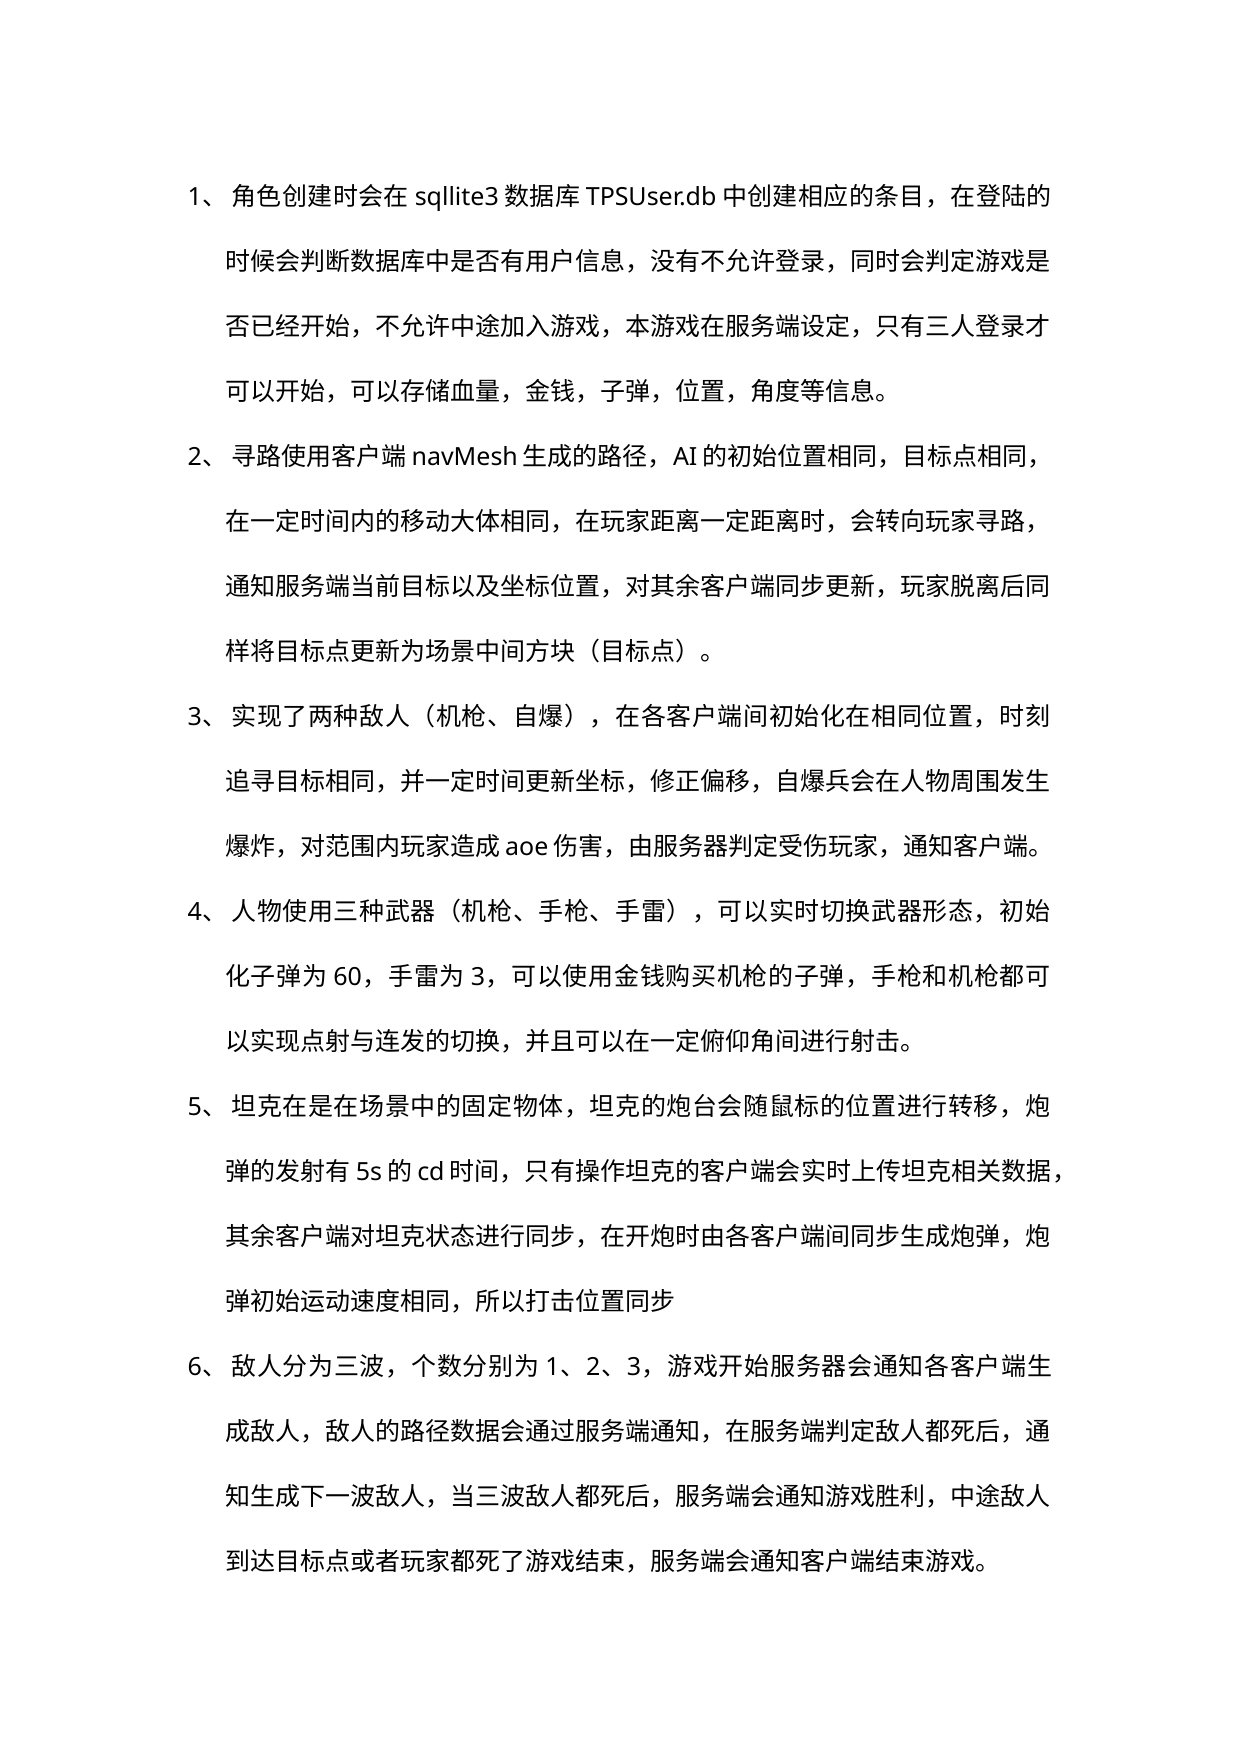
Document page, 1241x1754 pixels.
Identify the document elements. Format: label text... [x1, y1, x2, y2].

list 敌人分为三波，个数分别为1、2、3，游戏开始服务器会通知各客户端生成敌人，敌人的路径数据会通过服务端通知，在服务端判定敌人都死后，通知生成下一波敌人，当三波敌人都死后，服务端会通知游戏胜利，中途敌人到达目标点或者玩家都死了游戏结束，服务端会通知客户端结束游戏。 [187, 1332, 1053, 1592]
list 人物使用三种武器（机枪、手枪、手雷），可以实时切换武器形态，初始化子弹为60，手雷为3，可以使用金钱购买机枪的子弹，手枪和机枪都可以实现点射与连发的切换，并且可以在一定俯仰角间进行射击。 [187, 877, 1053, 1072]
list 寻路使用客户端navMesh生成的路径，AI的初始位置相同，目标点相同，在一定时间内的移动大体相同，在玩家距离一定距离时，会转向玩家寻路，通知服务端当前目标以及坐标位置，对其余客户端同步更新，玩家脱离后同样将目标点更新为场景中间方块（目标点）。 [187, 422, 1053, 682]
list 实现了两种敌人（机枪、自爆），在各客户端间初始化在相同位置，时刻追寻目标相同，并一定时间更新坐标，修正偏移，自爆兵会在人物周围发生爆炸，对范围内玩家造成aoe伤害，由服务器判定受伤玩家，通知客户端。 [187, 682, 1053, 877]
list 角色创建时会在sqllite3数据库TPSUser.db中创建相应的条目，在登陆的时候会判断数据库中是否有用户信息，没有不允许登录，同时会判定游戏是否已经开始，不允许中途加入游戏，本游戏在服务端设定，只有三人登录才可以开始，可以存储血量，金钱，子弹，位置，角度等信息。 [187, 162, 1053, 422]
list 坦克在是在场景中的固定物体，坦克的炮台会随鼠标的位置进行转移，炮弹的发射有5s的cd时间，只有操作坦克的客户端会实时上传坦克相关数据，其余客户端对坦克状态进行同步，在开炮时由各客户端间同步生成炮弹，炮弹初始运动速度相同，所以打击位置同步 [187, 1072, 1053, 1332]
